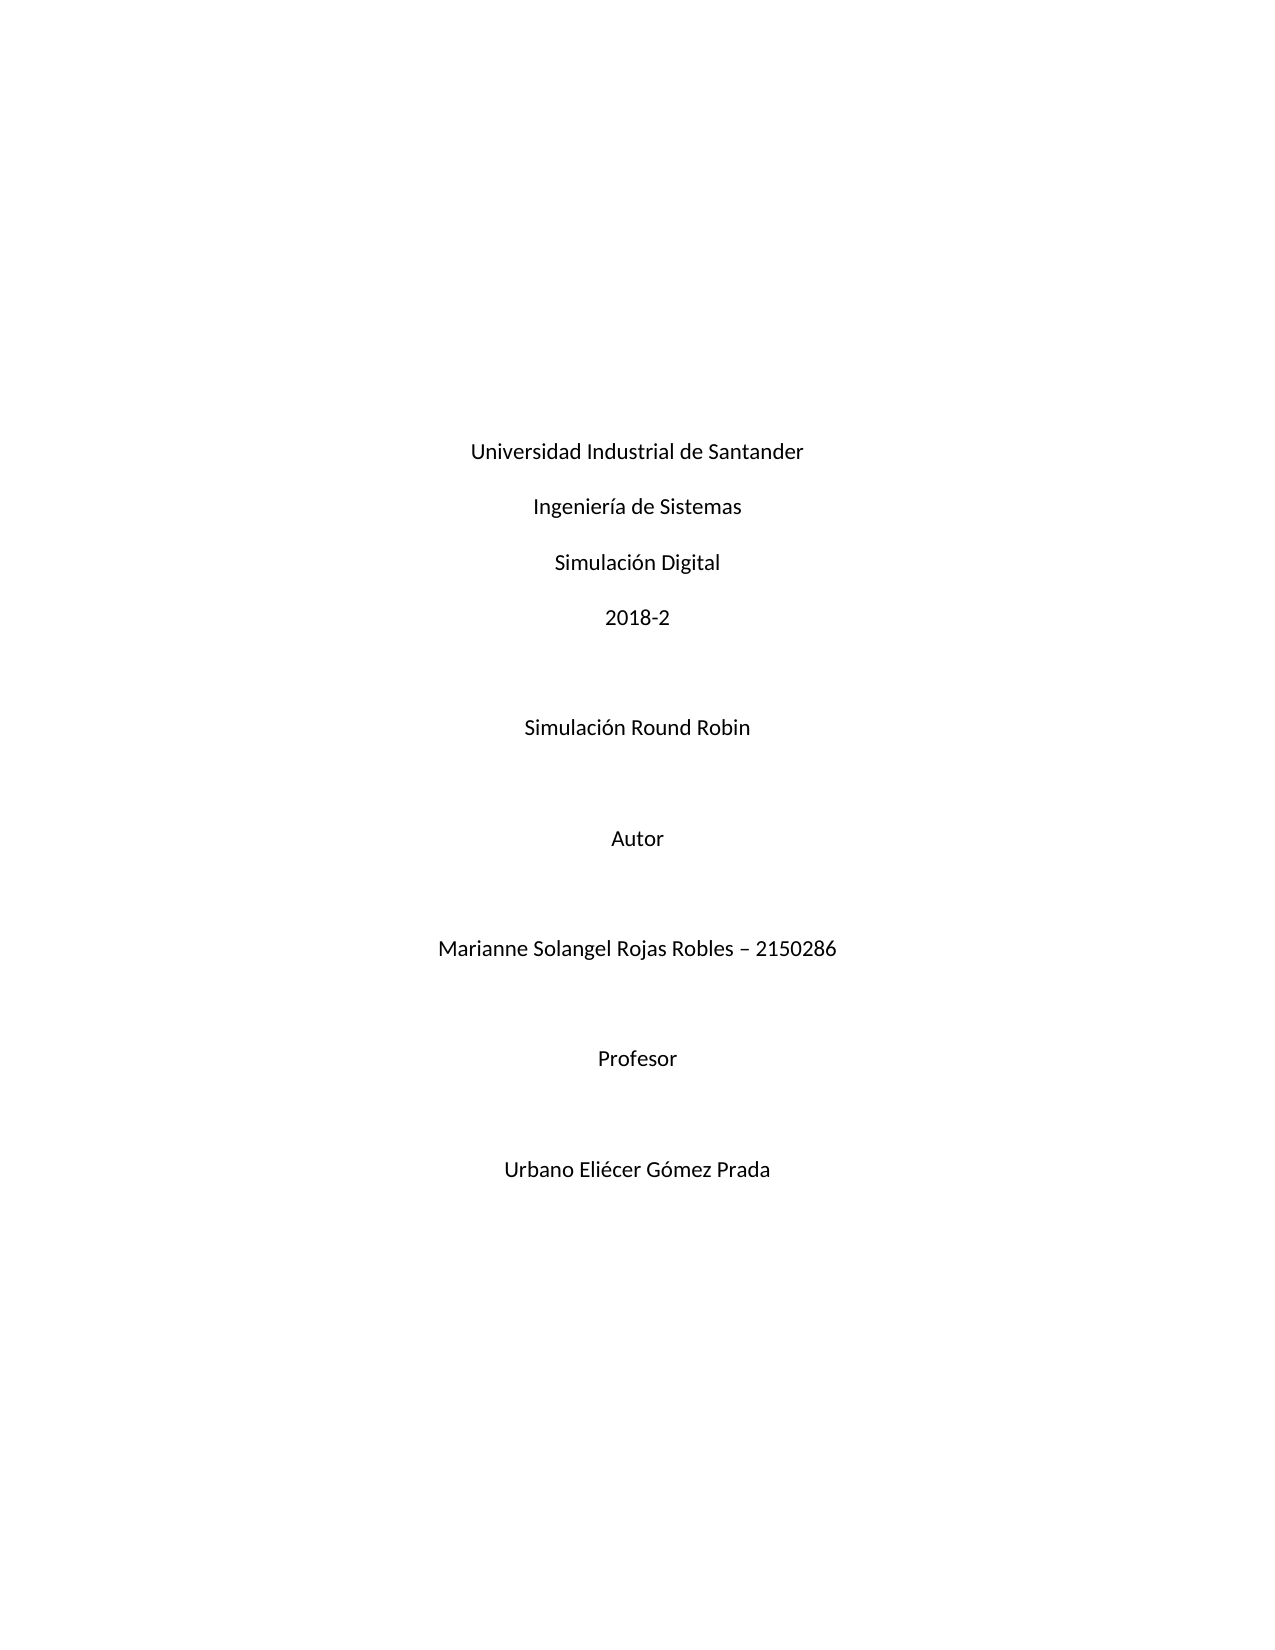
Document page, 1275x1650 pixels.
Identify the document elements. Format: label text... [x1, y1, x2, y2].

text 2018-2 [177, 603, 1098, 631]
text Marianne Solangel Rojas Robles – 2150286 [177, 934, 1098, 962]
text Simulación Digital [177, 548, 1098, 576]
text Profesor [177, 1044, 1098, 1072]
text Ingeniería de Sistemas [177, 492, 1098, 520]
text Simulación Round Robin [177, 713, 1098, 741]
text Autor [177, 824, 1098, 852]
text Universidad Industrial de Santander [177, 437, 1098, 465]
text Urbano Eliécer Gómez Prada [177, 1155, 1098, 1183]
